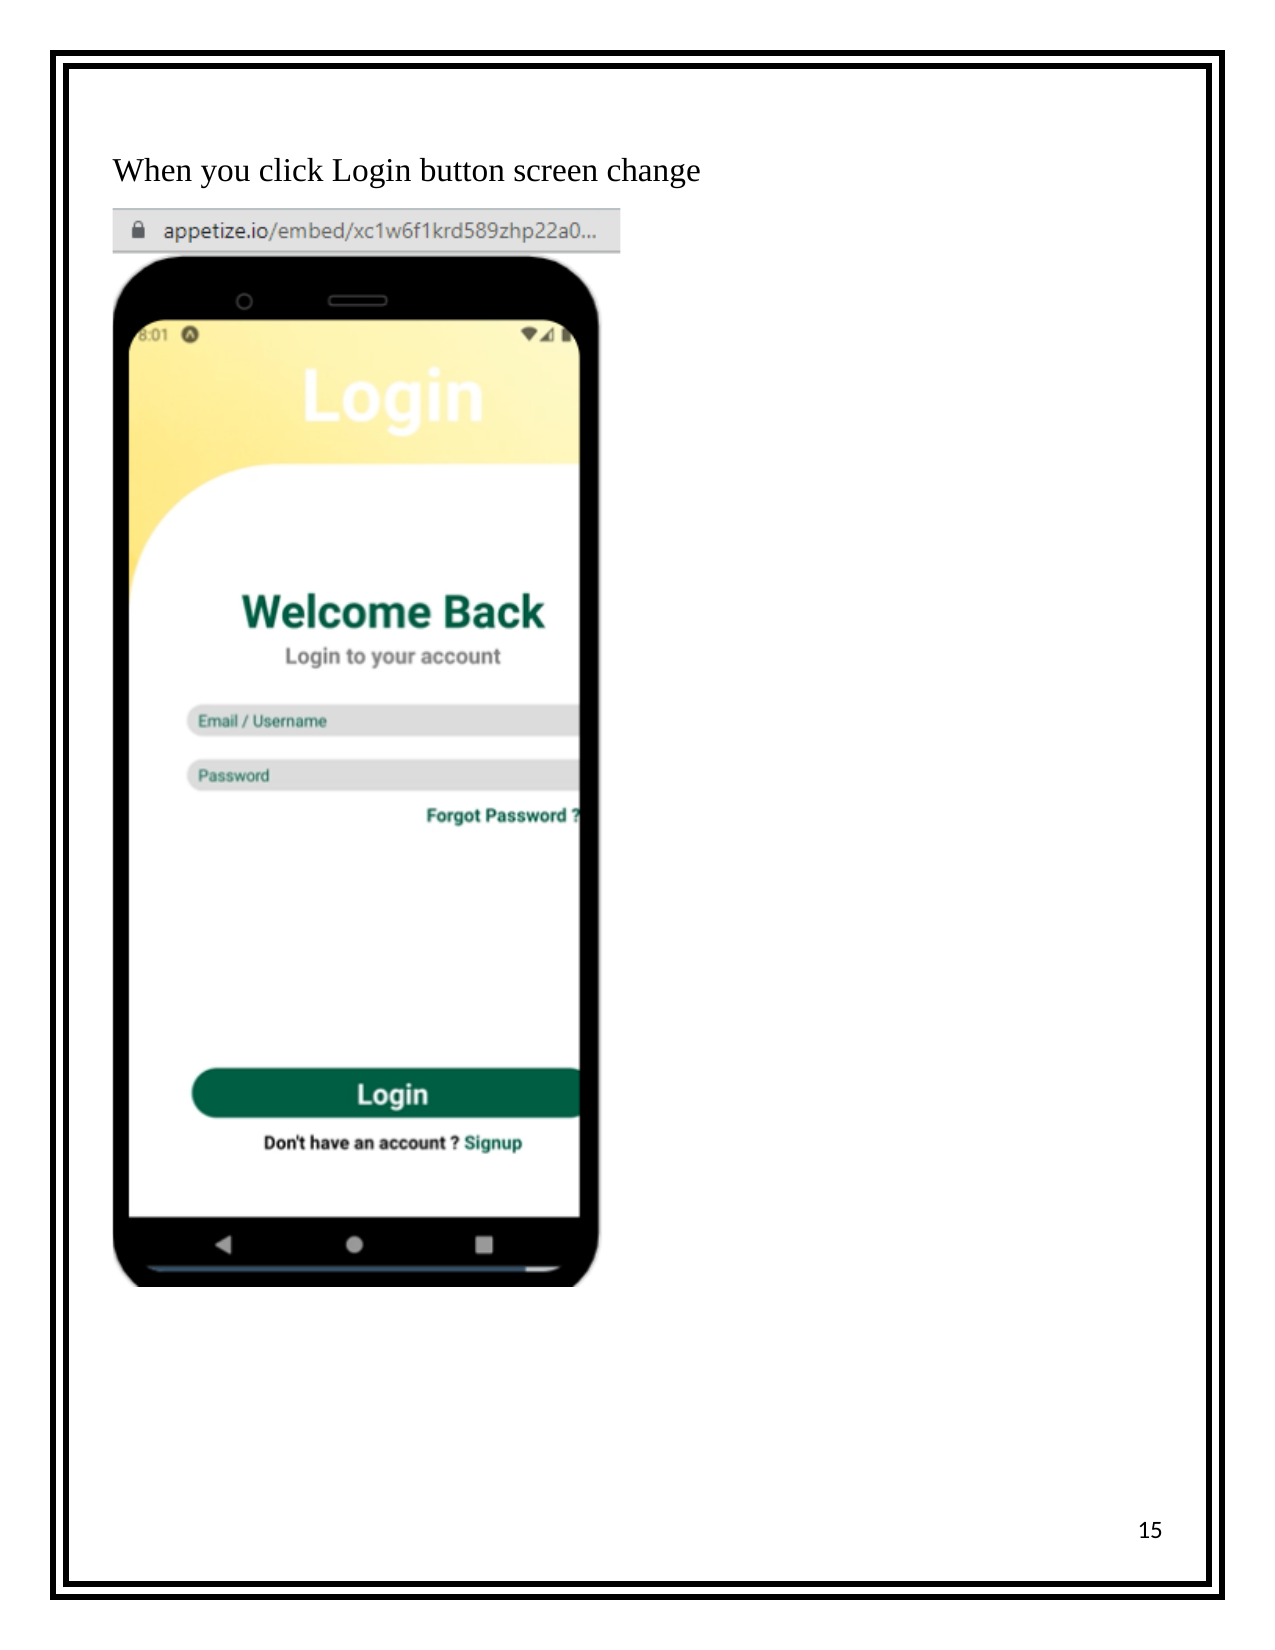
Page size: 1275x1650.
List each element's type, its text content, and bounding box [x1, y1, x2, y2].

text When you click Login button screen change [112, 150, 1162, 188]
picture [112, 208, 621, 1287]
